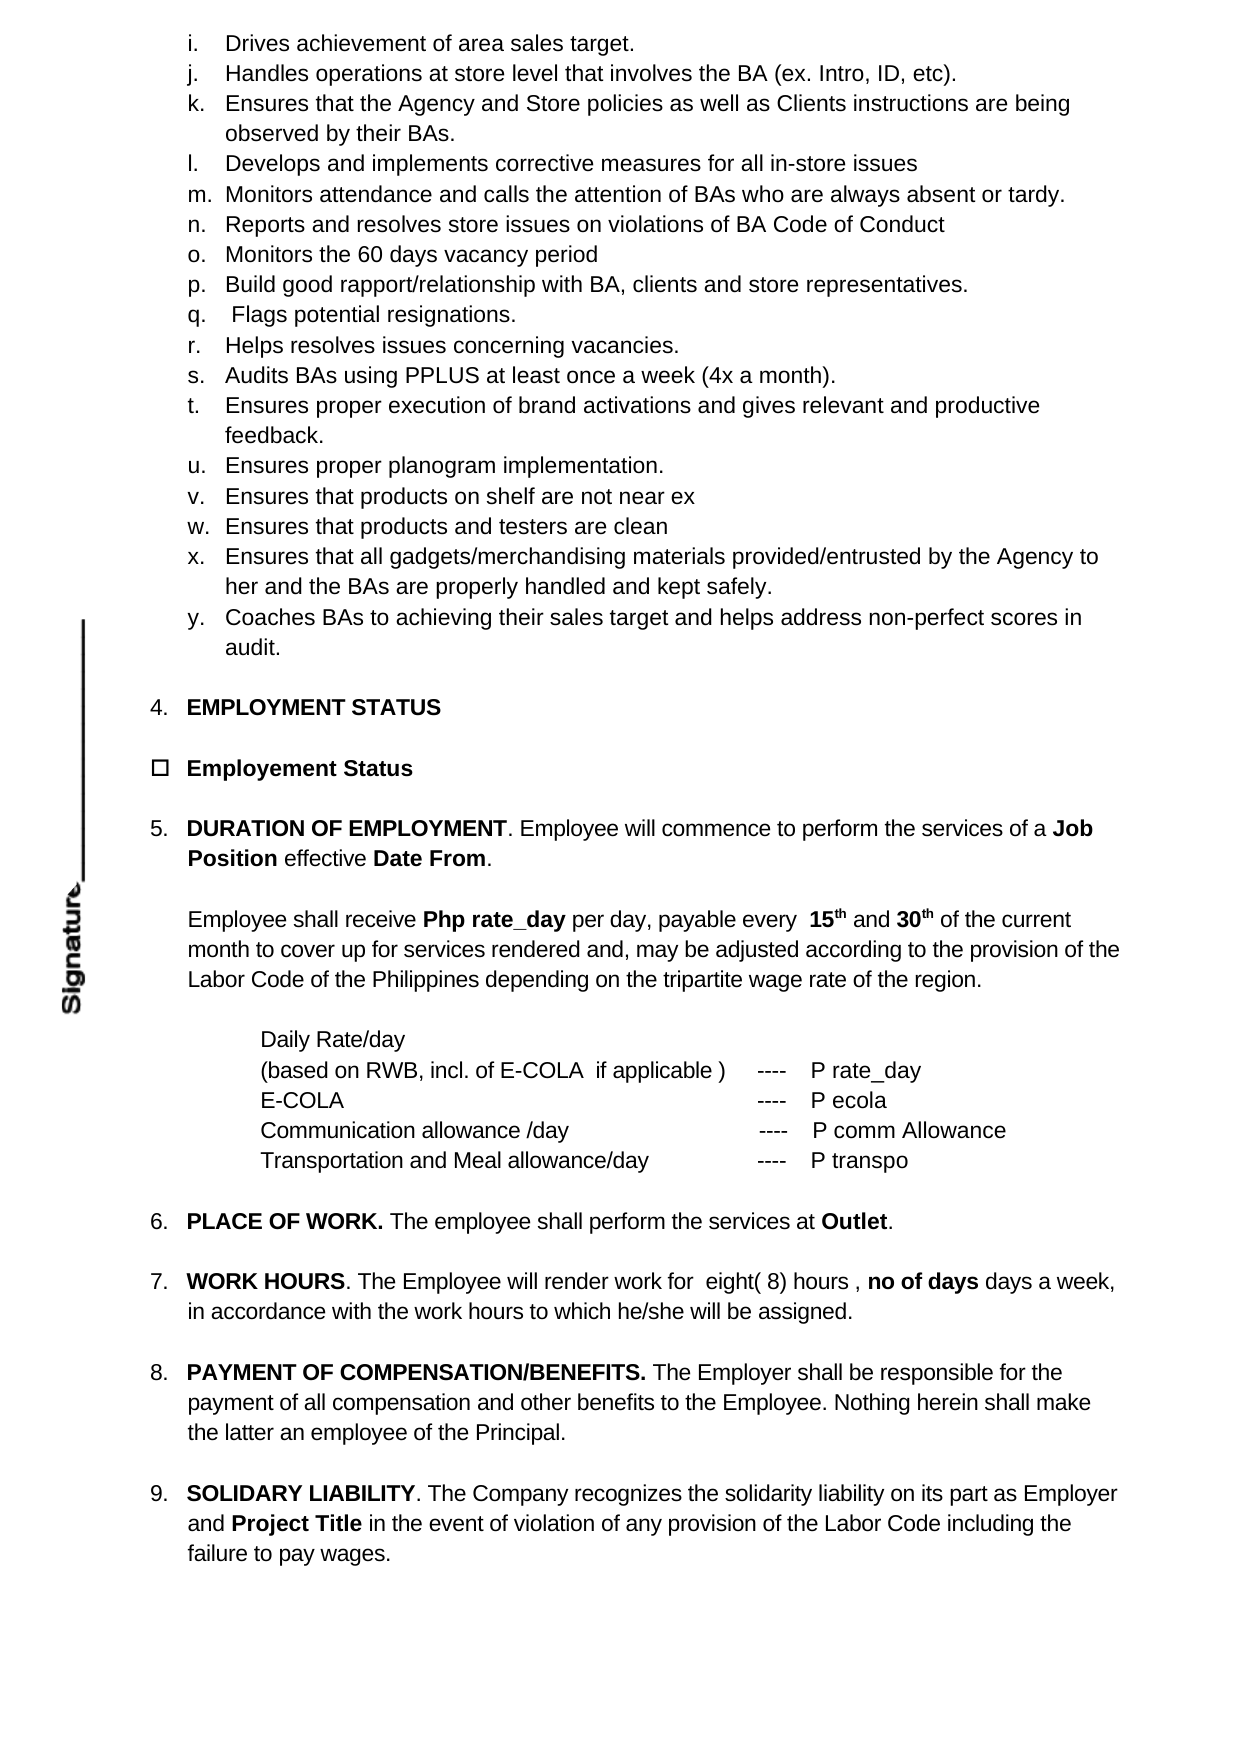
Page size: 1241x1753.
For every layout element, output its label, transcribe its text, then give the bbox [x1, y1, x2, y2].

text Communication allowance /day ---- P comm Allowance [187, 1117, 1128, 1143]
list Monitors attendance and calls the attention of BAs who are always absent or tardy. [187, 181, 1128, 207]
list DURATION OF EMPLOYMENT. Employee will commence to perform the services of a Job Position effective Date From. [150, 815, 1128, 872]
list Ensures that products and testers are clean [187, 513, 1128, 539]
text E-COLA ---- P ecola [187, 1087, 1128, 1113]
list Ensures that the Agency and Store policies as well as Clients instructions are being observed by their BAs. [187, 90, 1128, 147]
list Develops and implements corrective measures for all in-store issues [187, 150, 1128, 177]
text Daily Rate/day [187, 1026, 1128, 1053]
text Transportation and Meal allowance/day ---- P transpo [187, 1147, 1128, 1174]
picture [60, 619, 84, 1013]
list PLACE OF WORK. The employee shall perform the services at Outlet. [150, 1208, 1128, 1234]
list Handles operations at store level that involves the BA (ex. Intro, ID, etc). [187, 60, 1128, 86]
list Build good rapport/relationship with BA, clients and store representatives. [187, 271, 1128, 298]
list Ensures proper execution of brand activations and gives relevant and productive feedback. [187, 392, 1128, 449]
list Flags potential resignations. [187, 301, 1128, 328]
list Coaches BAs to achieving their sales target and helps address non-perfect scores in audit. [187, 603, 1128, 660]
list Monitors the 60 days vacancy period [187, 241, 1128, 267]
list SOLIDARY LIABILITY. The Company recognizes the solidarity liability on its part as Employer and Project Title in the event of violation of any provision of the Labor Code including the failure to pay wages. [150, 1479, 1128, 1566]
list Ensures that all gadgets/merchandising materials provided/entrusted by the Agency to her and the BAs are properly handled and kept safely. [187, 543, 1128, 600]
list Drives achievement of area sales target. [187, 29, 1128, 56]
list EMPLOYMENT STATUS [150, 694, 1128, 721]
list Reports and resolves store issues on violations of BA Code of Conduct [187, 211, 1128, 237]
text (based on RWB, incl. of E-COLA if applicable ) ---- P rate_day [187, 1057, 1128, 1083]
list Audits BAs using PPLUS at least once a week (4x a month). [187, 362, 1128, 388]
list Ensures that products on shelf are not near ex [187, 483, 1128, 509]
text Employee shall receive Php rate_day per day, payable every 15th and 30th of the current month to cover up for services rendered and, may be adjusted according to the provision of the Labor Code of the Philippines depending on the tripartite wage rate of the region. [187, 906, 1128, 992]
list Ensures proper planogram implementation. [187, 452, 1128, 479]
list Helps resolves issues concerning vacancies. [187, 332, 1128, 358]
list Employement Status [150, 754, 1128, 781]
list WORK HOURS. The Employee will render work for eight( 8) hours , no of days days a week, in accordance with the work hours to which he/she will be assigned. [150, 1268, 1128, 1325]
list PAYMENT OF COMPENSATION/BENEFITS. The Employer shall be responsible for the payment of all compensation and other benefits to the Employee. Nothing herein shall make the latter an employee of the Principal. [150, 1359, 1128, 1446]
